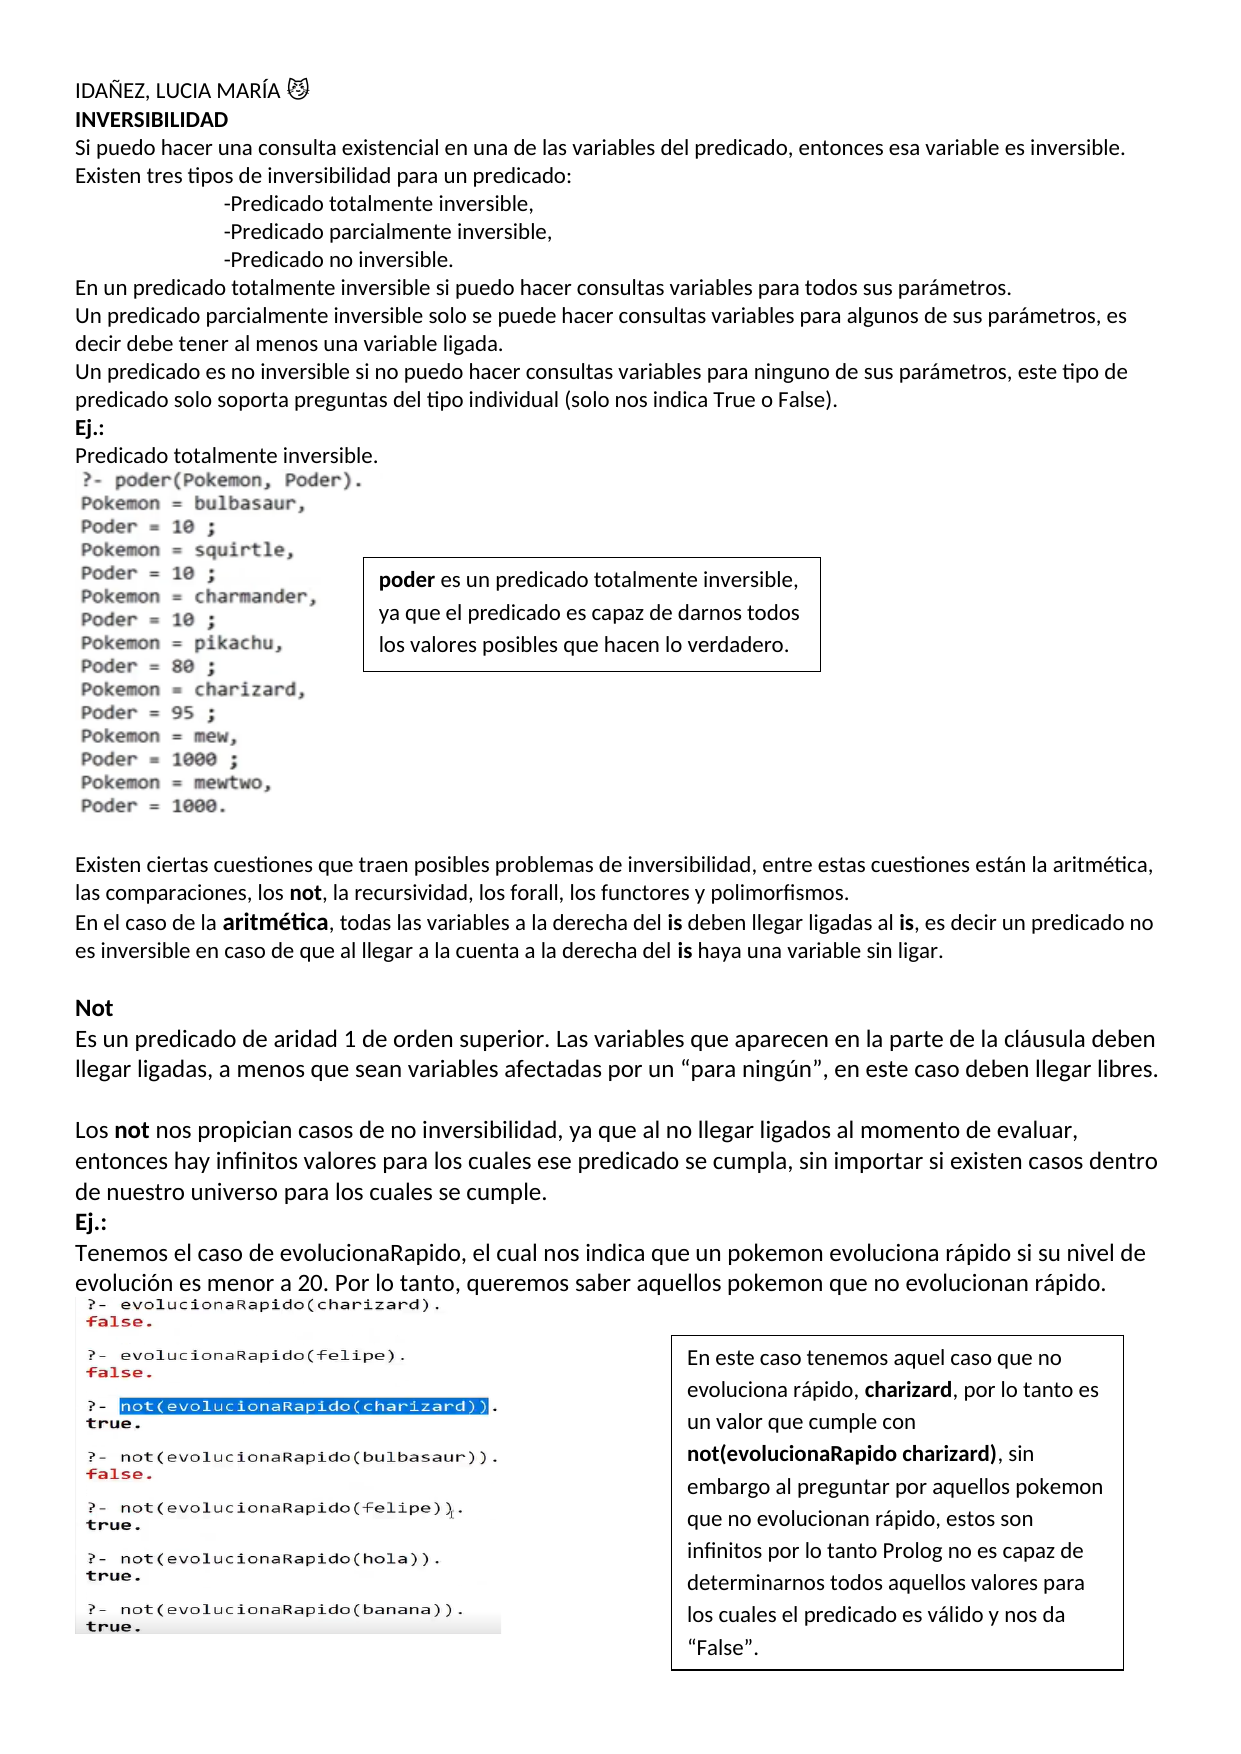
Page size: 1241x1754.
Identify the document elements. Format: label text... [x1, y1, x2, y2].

text Not [75, 992, 1165, 1023]
text -Predicado parcialmente inversible, [75, 217, 1165, 245]
text Un predicado parcialmente inversible solo se puede hacer consultas variables para algunos de sus parámetros, es decir debe tener al menos una variable ligada. [75, 301, 1165, 357]
picture [75, 1297, 502, 1634]
text Predicado totalmente inversible. [75, 441, 1165, 469]
text INVERSIBILIDAD [75, 105, 1165, 133]
text Ej.: [75, 1206, 1165, 1237]
picture [75, 469, 384, 822]
text -Predicado totalmente inversible, [75, 189, 1165, 217]
text En un predicado totalmente inversible si puedo hacer consultas variables para todos sus parámetros. [75, 273, 1165, 301]
text Tenemos el caso de evolucionaRapido, el cual nos indica que un pokemon evoluciona rápido si su nivel de evolución es menor a 20. Por lo tanto, queremos saber aquellos pokemon que no evolucionan rápido. [75, 1237, 1165, 1298]
text Ej.: [75, 413, 1165, 441]
text Existen ciertas cuestiones que traen posibles problemas de inversibilidad, entre estas cuestiones están la aritmética, las comparaciones, los not, la recursividad, los forall, los functores y polimorfismos. [75, 850, 1165, 906]
text Un predicado es no inversible si no puedo hacer consultas variables para ninguno de sus parámetros, este tipo de predicado solo soporta preguntas del tipo individual (solo nos indica True o False). [75, 357, 1165, 413]
text Es un predicado de aridad 1 de orden superior. Las variables que aparecen en la parte de la cláusula deben llegar ligadas, a menos que sean variables afectadas por un “para ningún”, en este caso deben llegar libres. [75, 1023, 1165, 1084]
text Los not nos propician casos de no inversibilidad, ya que al no llegar ligados al momento de evaluar, entonces hay infinitos valores para los cuales ese predicado se cumpla, sin importar si existen casos dentro de nuestro universo para los cuales se cumple. [75, 1114, 1165, 1206]
text Si puedo hacer una consulta existencial en una de las variables del predicado, entonces esa variable es inversible. [75, 133, 1165, 161]
text -Predicado no inversible. [75, 245, 1165, 273]
text Existen tres tipos de inversibilidad para un predicado: [75, 161, 1165, 189]
text En el caso de la aritmética, todas las variables a la derecha del is deben llegar ligadas al is, es decir un predicado no es inversible en caso de que al llegar a la cuenta a la derecha del is haya una variable sin ligar. [75, 906, 1165, 964]
